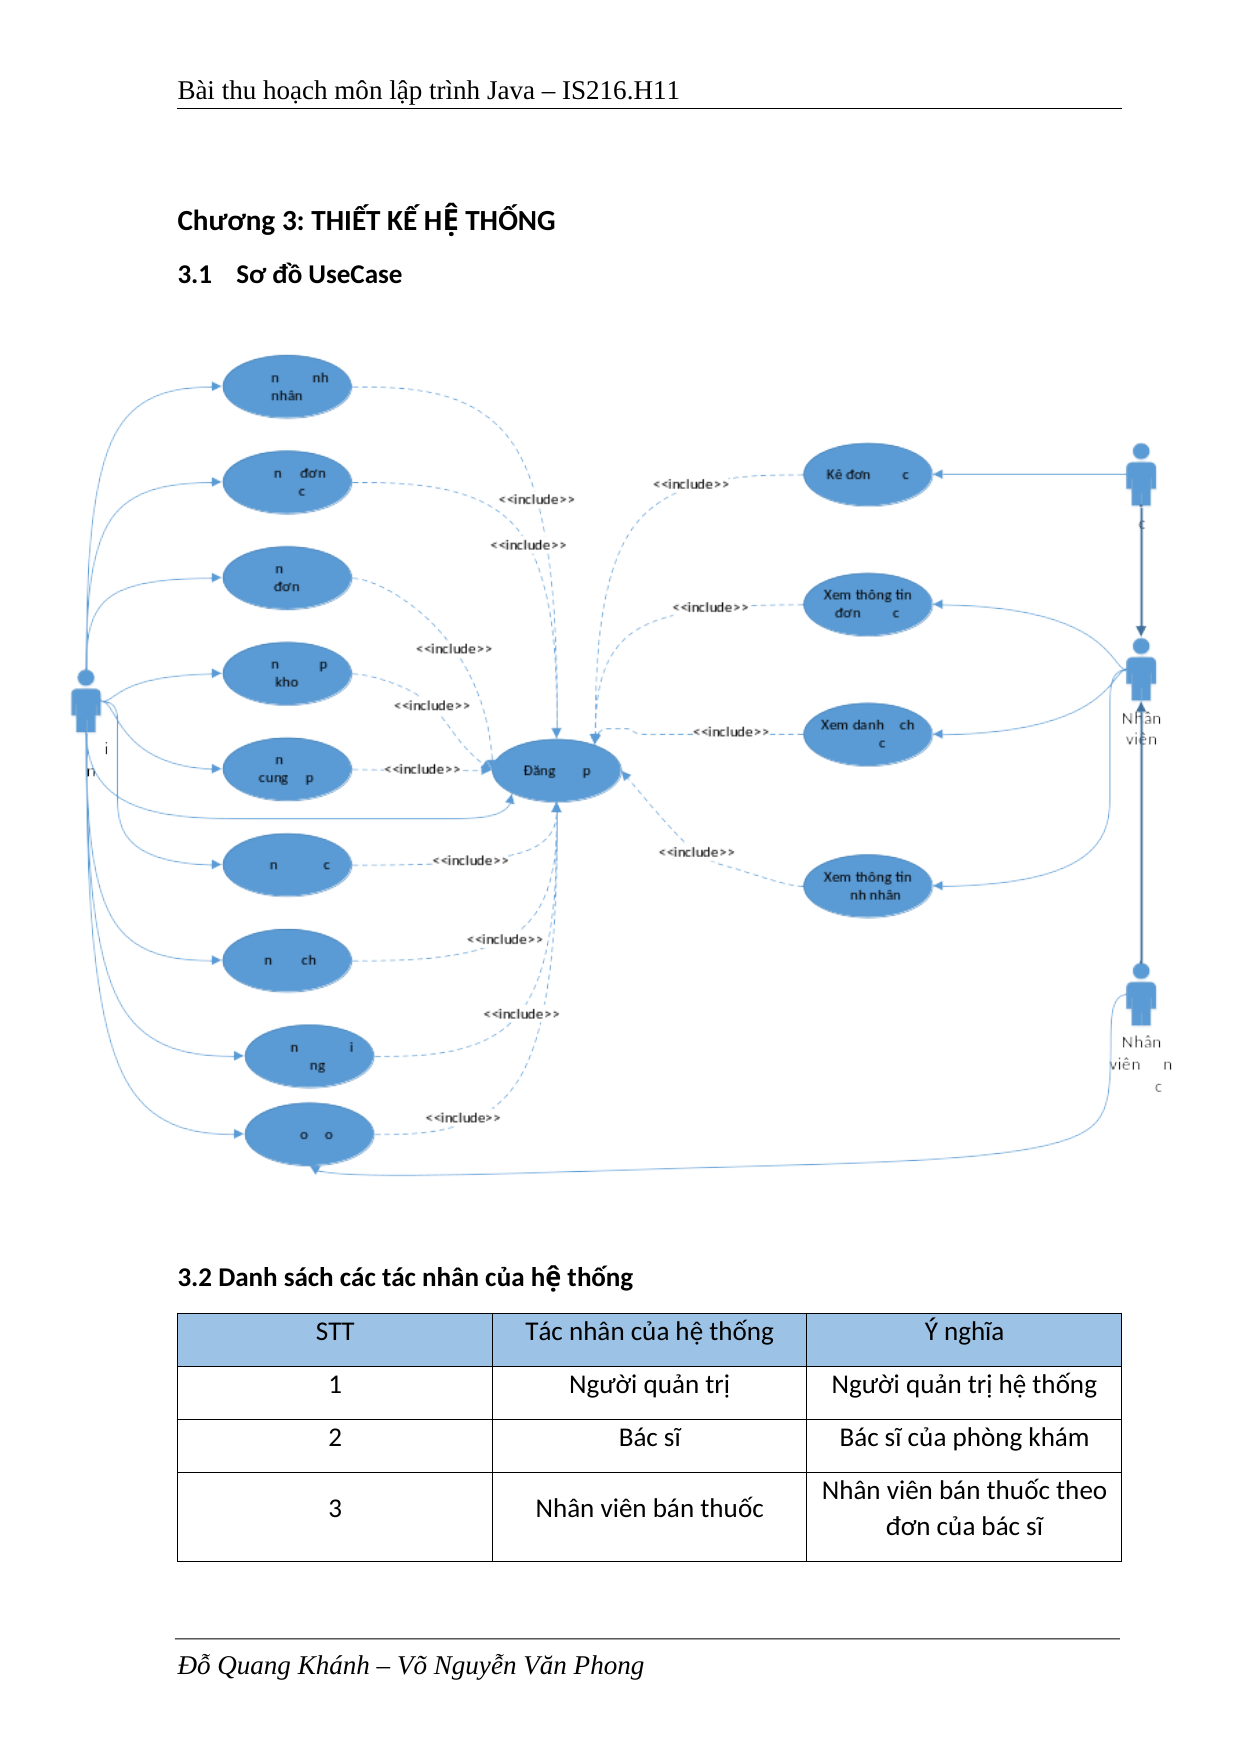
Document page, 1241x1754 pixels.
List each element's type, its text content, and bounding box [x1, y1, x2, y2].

text 3.2 Danh sách các tác nhân của hệ thống [177, 1260, 1122, 1293]
table_cell 1 [178, 1367, 492, 1419]
table_header Tác nhân của hệ thống [493, 1314, 806, 1366]
text Chương 3: THIẾT KẾ HỆ THỐNG [177, 202, 1122, 238]
table_header STT [178, 1314, 492, 1366]
table_cell Bác sĩ của phòng khám [807, 1420, 1121, 1472]
table_cell Người quản trị [493, 1367, 806, 1419]
table_cell Người quản trị hệ thống [807, 1367, 1121, 1419]
table_cell 3 [178, 1473, 492, 1561]
table_cell Bác sĩ [493, 1420, 806, 1472]
table_header Ý nghĩa [807, 1314, 1121, 1366]
table_cell Nhân viên bán thuốc [493, 1473, 806, 1561]
text 3.1 Sơ đồ UseCase [177, 257, 1122, 290]
table_cell 2 [178, 1420, 492, 1472]
table_cell Nhân viên bán thuốc theo đơn của bác sĩ [807, 1473, 1121, 1561]
